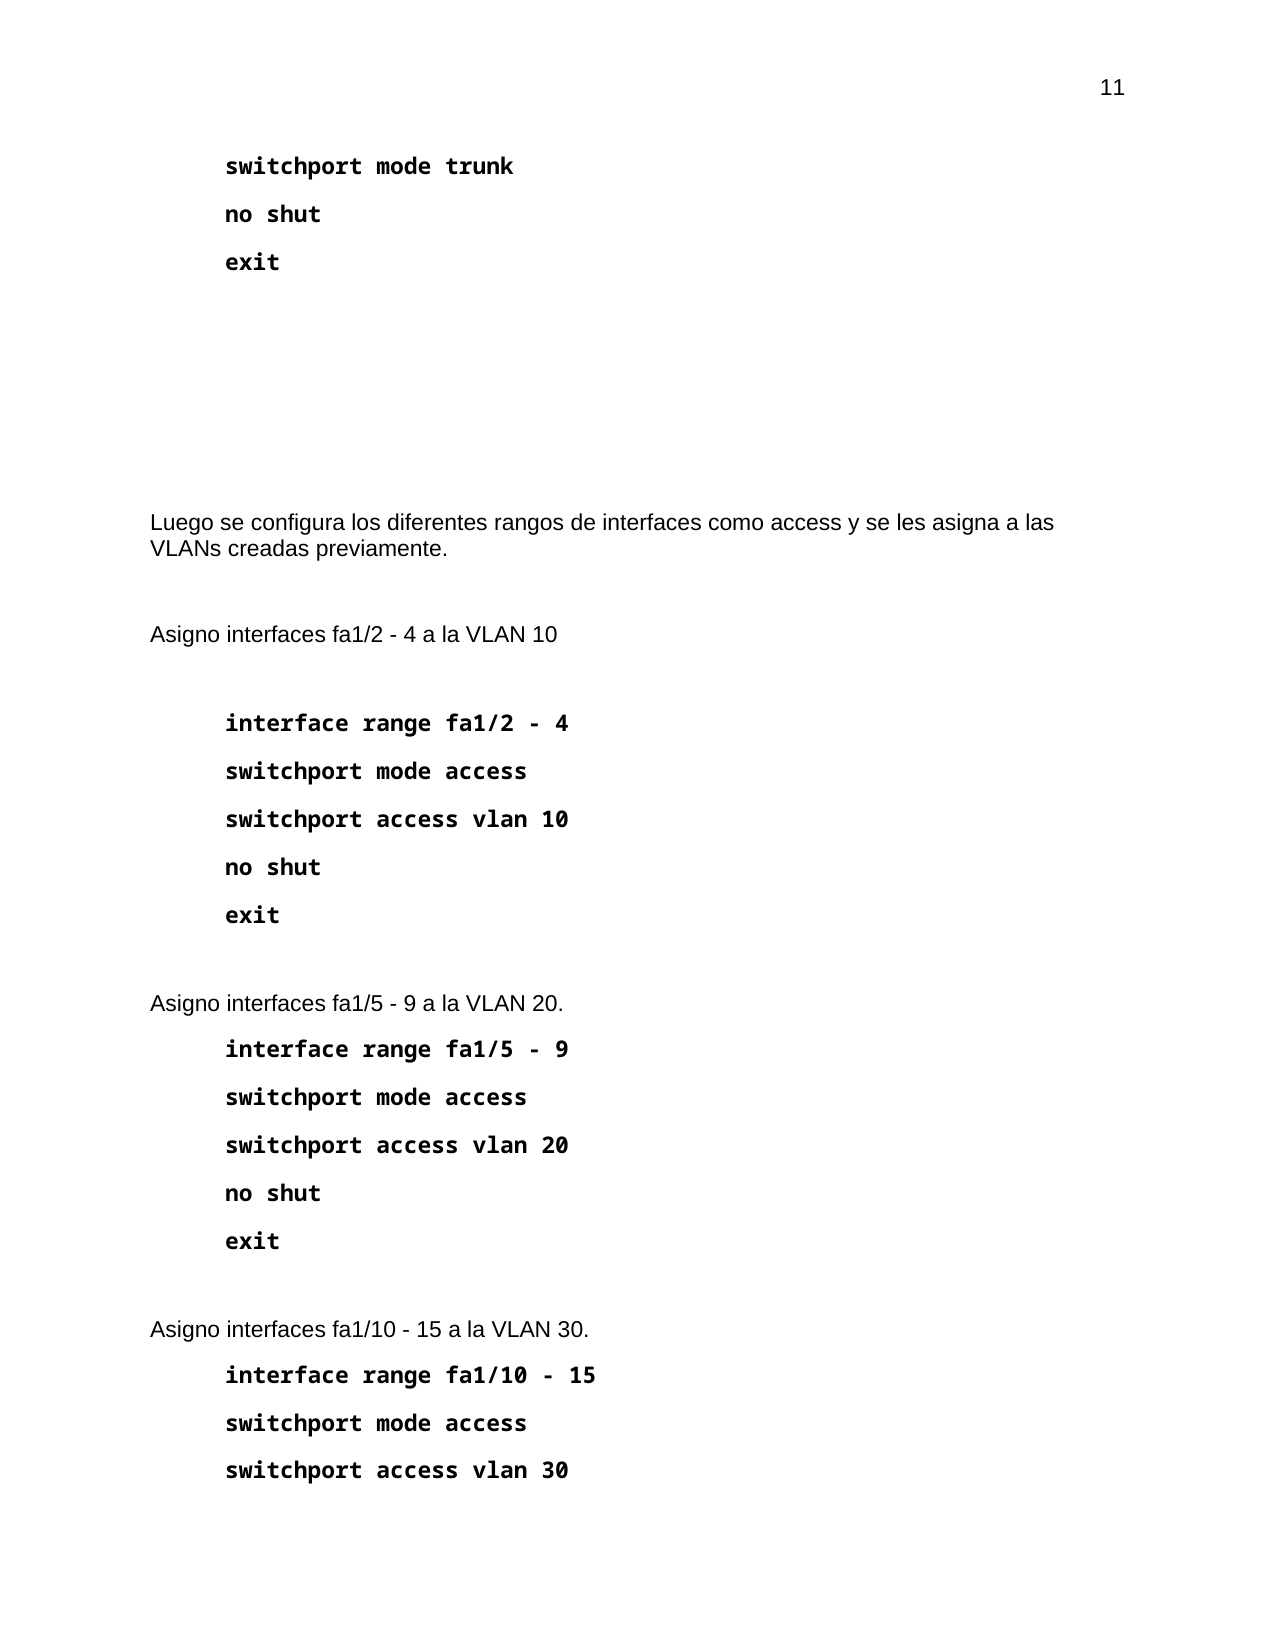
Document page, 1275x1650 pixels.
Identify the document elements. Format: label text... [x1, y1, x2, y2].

text switchport access vlan 20 [150, 1129, 1125, 1160]
text no shut [150, 851, 1125, 882]
text switchport mode access [150, 755, 1125, 786]
text interface range fa1/10 - 15 [150, 1358, 1125, 1390]
text exit [150, 1224, 1125, 1256]
text Asigno interfaces fa1/10 - 15 a la VLAN 30. [150, 1316, 1125, 1342]
text no shut [150, 1177, 1125, 1208]
text Luego se configura los diferentes rangos de interfaces como access y se les asigna a las VLANs creadas previamente. [150, 509, 1125, 562]
text switchport access vlan 30 [150, 1454, 1125, 1486]
text exit [150, 246, 1125, 277]
text switchport mode access [150, 1081, 1125, 1112]
text switchport mode trunk [150, 150, 1125, 181]
text no shut [150, 198, 1125, 229]
text interface range fa1/5 - 9 [150, 1033, 1125, 1064]
text Asigno interfaces fa1/2 - 4 a la VLAN 10 [150, 621, 1125, 648]
text switchport mode access [150, 1406, 1125, 1438]
text switchport access vlan 10 [150, 803, 1125, 834]
text exit [150, 899, 1125, 930]
text Asigno interfaces fa1/5 - 9 a la VLAN 20. [150, 990, 1125, 1016]
text interface range fa1/2 - 4 [150, 707, 1125, 738]
